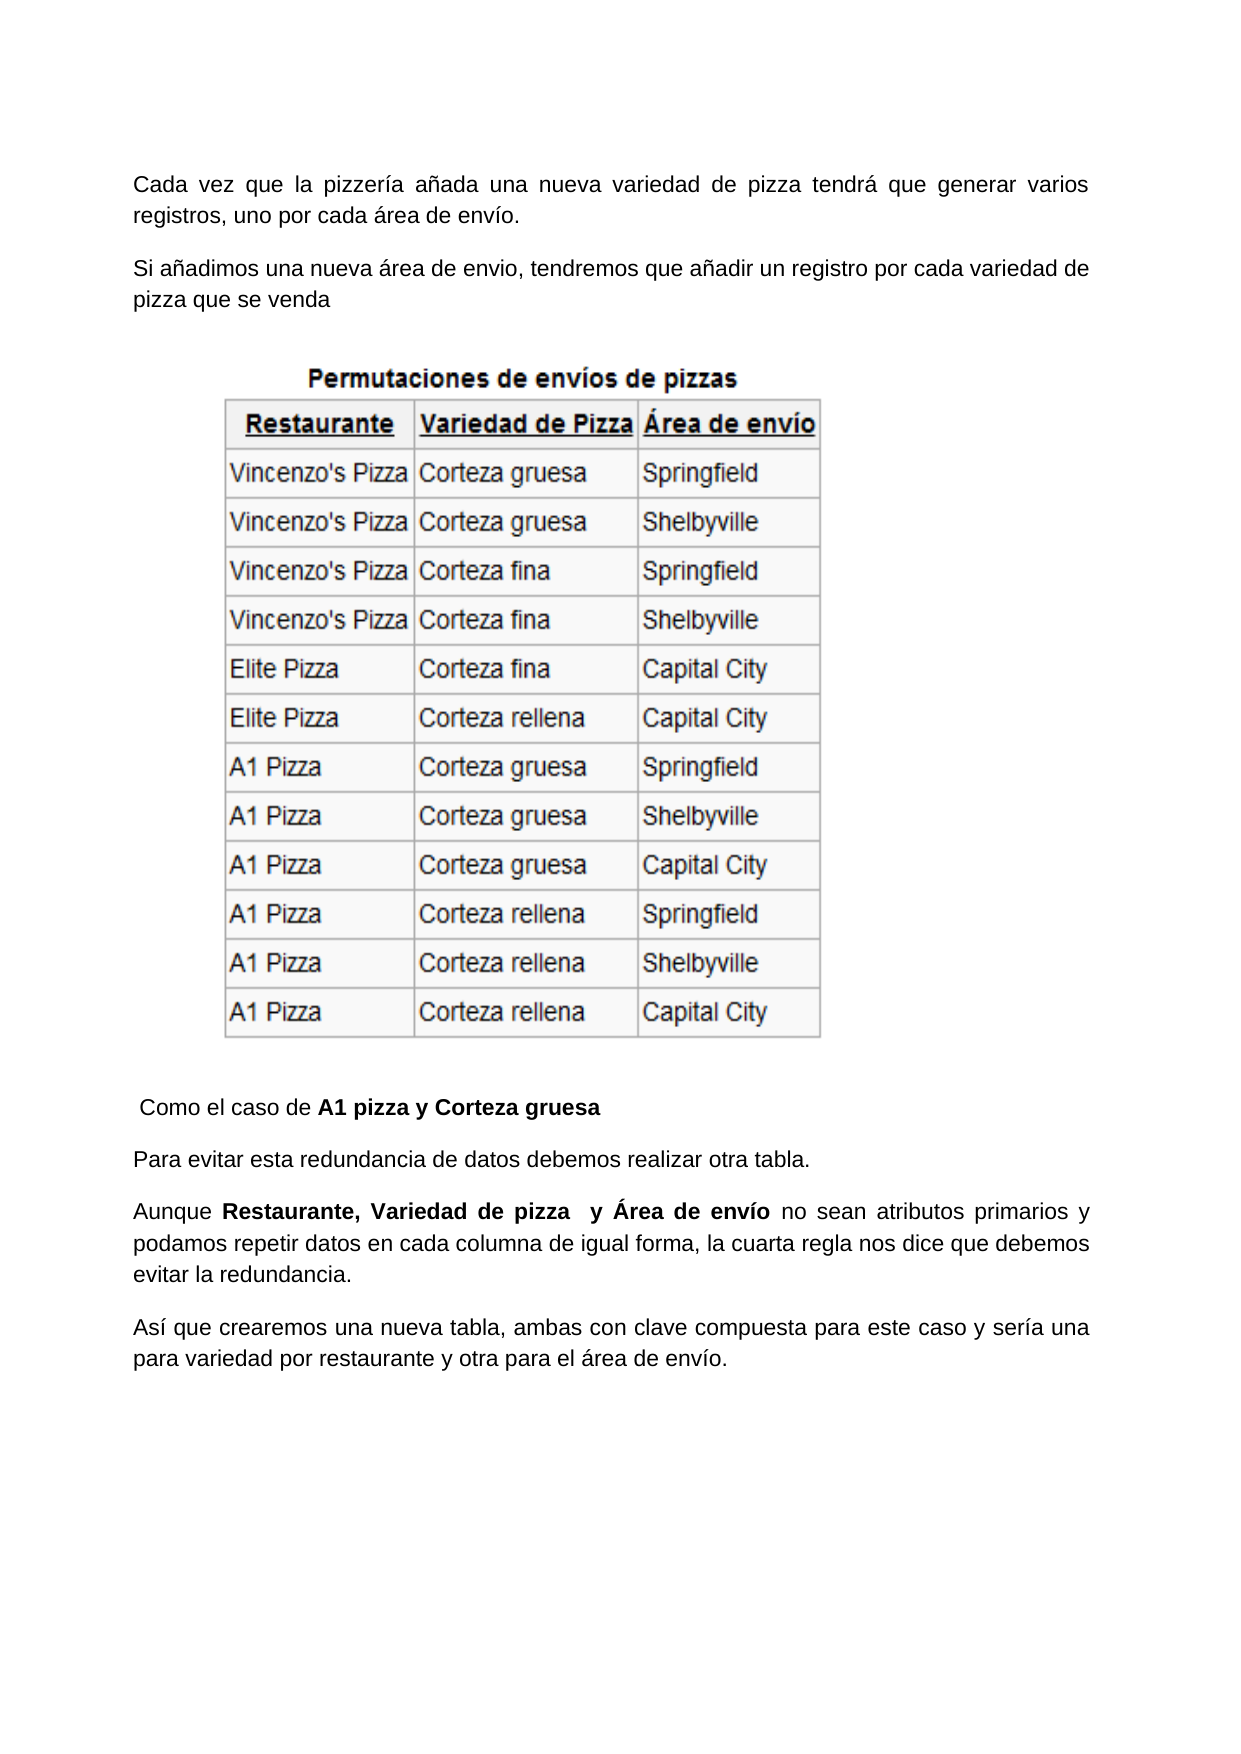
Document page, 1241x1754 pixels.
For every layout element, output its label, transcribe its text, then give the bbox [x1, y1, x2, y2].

text Para evitar esta redundancia de datos debemos realizar otra tabla. [133, 1146, 1090, 1172]
text Cada vez que la pizzería añada una nueva variedad de pizza tendrá que generar varios registros, uno por cada área de envío. [133, 171, 1090, 229]
text Si añadimos una nueva área de envio, tendremos que añadir un registro por cada variedad de pizza que se venda [133, 255, 1090, 313]
text Aunque Restaurante, Variedad de pizza y Área de envío no sean atributos primarios y podamos repetir datos en cada columna de igual forma, la cuarta regla nos dice que debemos evitar la redundancia. [133, 1198, 1090, 1288]
picture [218, 356, 830, 1044]
text Así que crearemos una nueva tabla, ambas con clave compuesta para este caso y sería una para variedad por restaurante y otra para el área de envío. [133, 1314, 1090, 1372]
